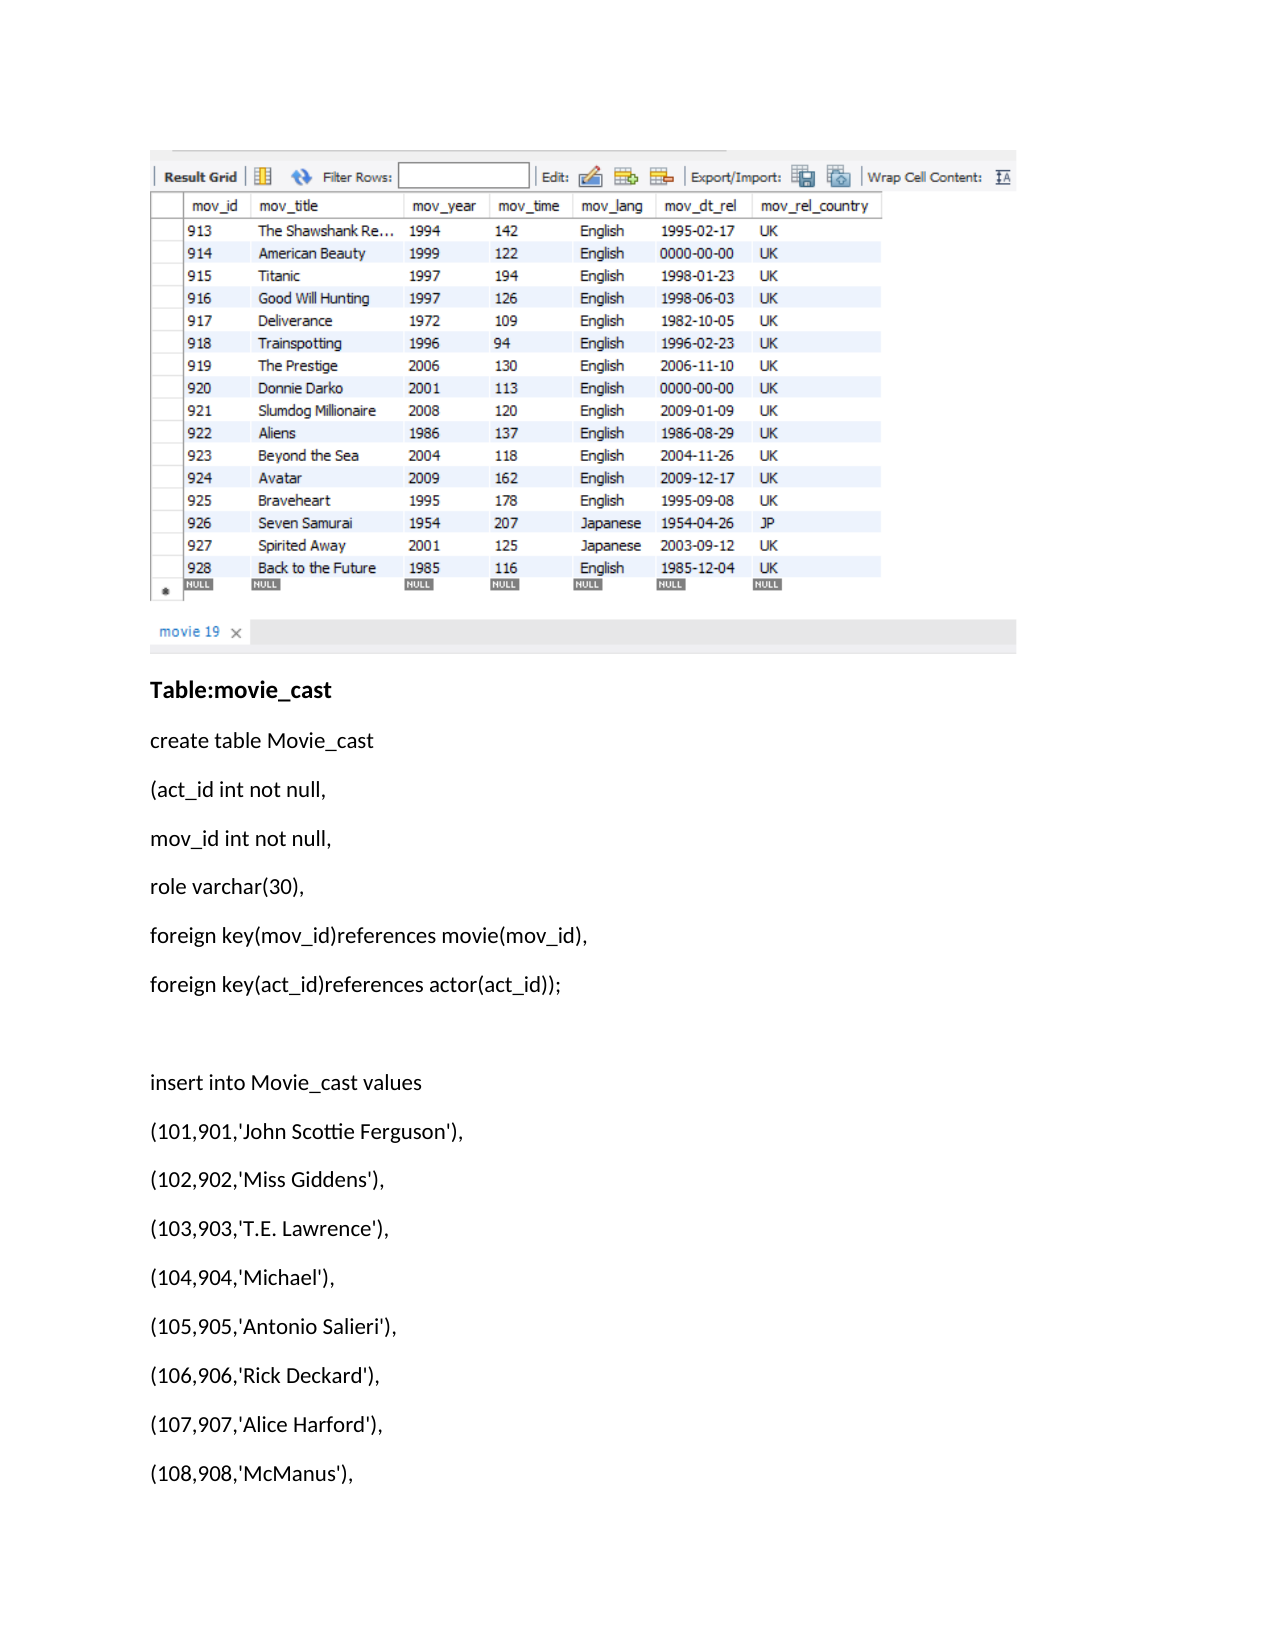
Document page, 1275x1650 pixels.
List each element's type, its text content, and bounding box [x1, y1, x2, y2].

text (105,905,'Antonio Salieri'), [150, 1312, 1125, 1340]
text create table Movie_cast [150, 726, 1125, 754]
text (101,901,'John Scottie Ferguson'), [150, 1117, 1125, 1145]
picture [150, 150, 1017, 654]
text foreign key(mov_id)references movie(mov_id), [150, 921, 1125, 949]
text mov_id int not null, [150, 824, 1125, 852]
text (103,903,'T.E. Lawrence'), [150, 1214, 1125, 1242]
text (107,907,'Alice Harford'), [150, 1410, 1125, 1438]
text (106,906,'Rick Deckard'), [150, 1361, 1125, 1389]
text Table:movie_cast [150, 674, 1125, 705]
text role varchar(30), [150, 872, 1125, 901]
text (102,902,'Miss Giddens'), [150, 1166, 1125, 1194]
text foreign key(act_id)references actor(act_id)); [150, 970, 1125, 998]
text insert into Movie_cast values [150, 1068, 1125, 1096]
text (104,904,'Michael'), [150, 1263, 1125, 1291]
text (108,908,'McManus'), [150, 1459, 1125, 1487]
text (act_id int not null, [150, 775, 1125, 803]
